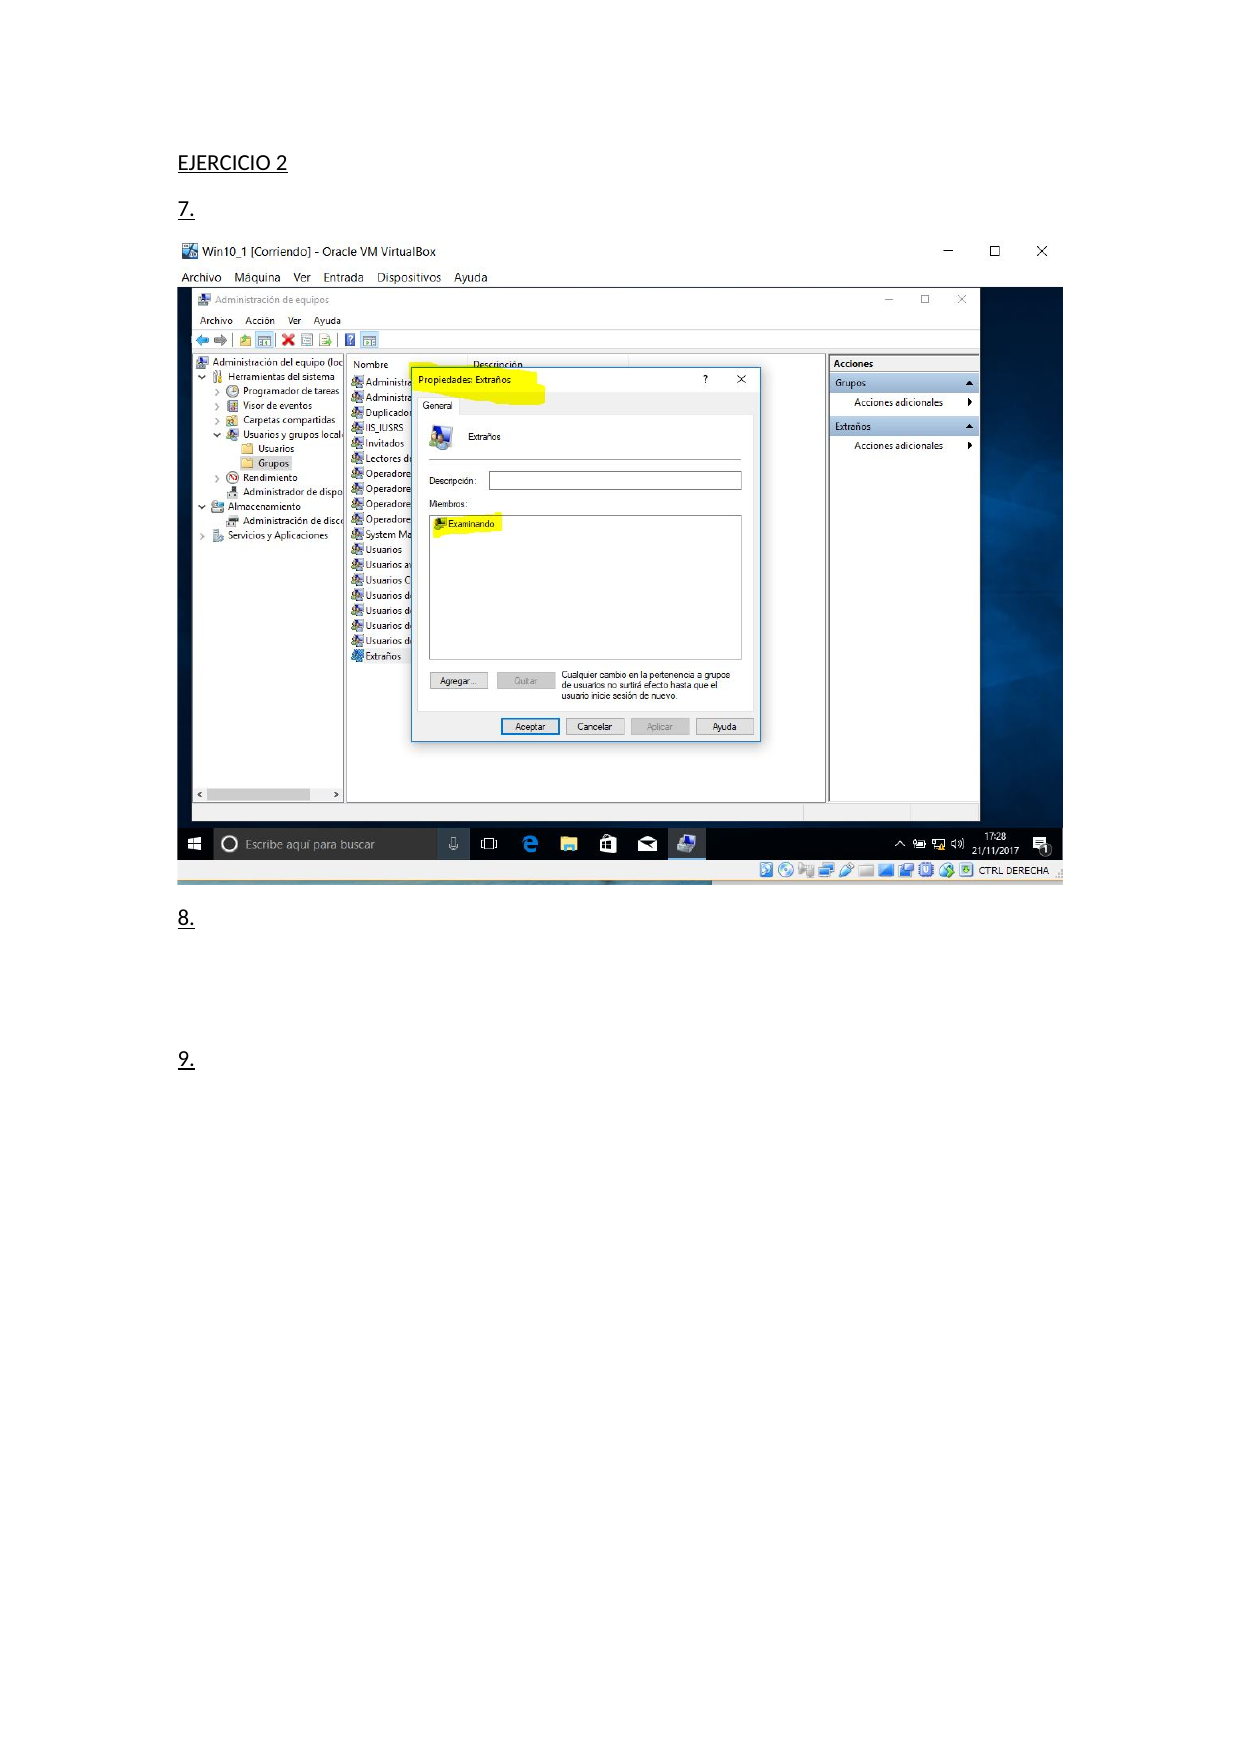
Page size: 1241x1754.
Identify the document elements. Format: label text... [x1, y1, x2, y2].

text 7. [177, 194, 1063, 222]
text 9. [177, 1044, 1063, 1072]
picture [177, 241, 1063, 885]
text EJERCICIO 2 [177, 148, 1063, 176]
text 8. [177, 903, 1063, 932]
